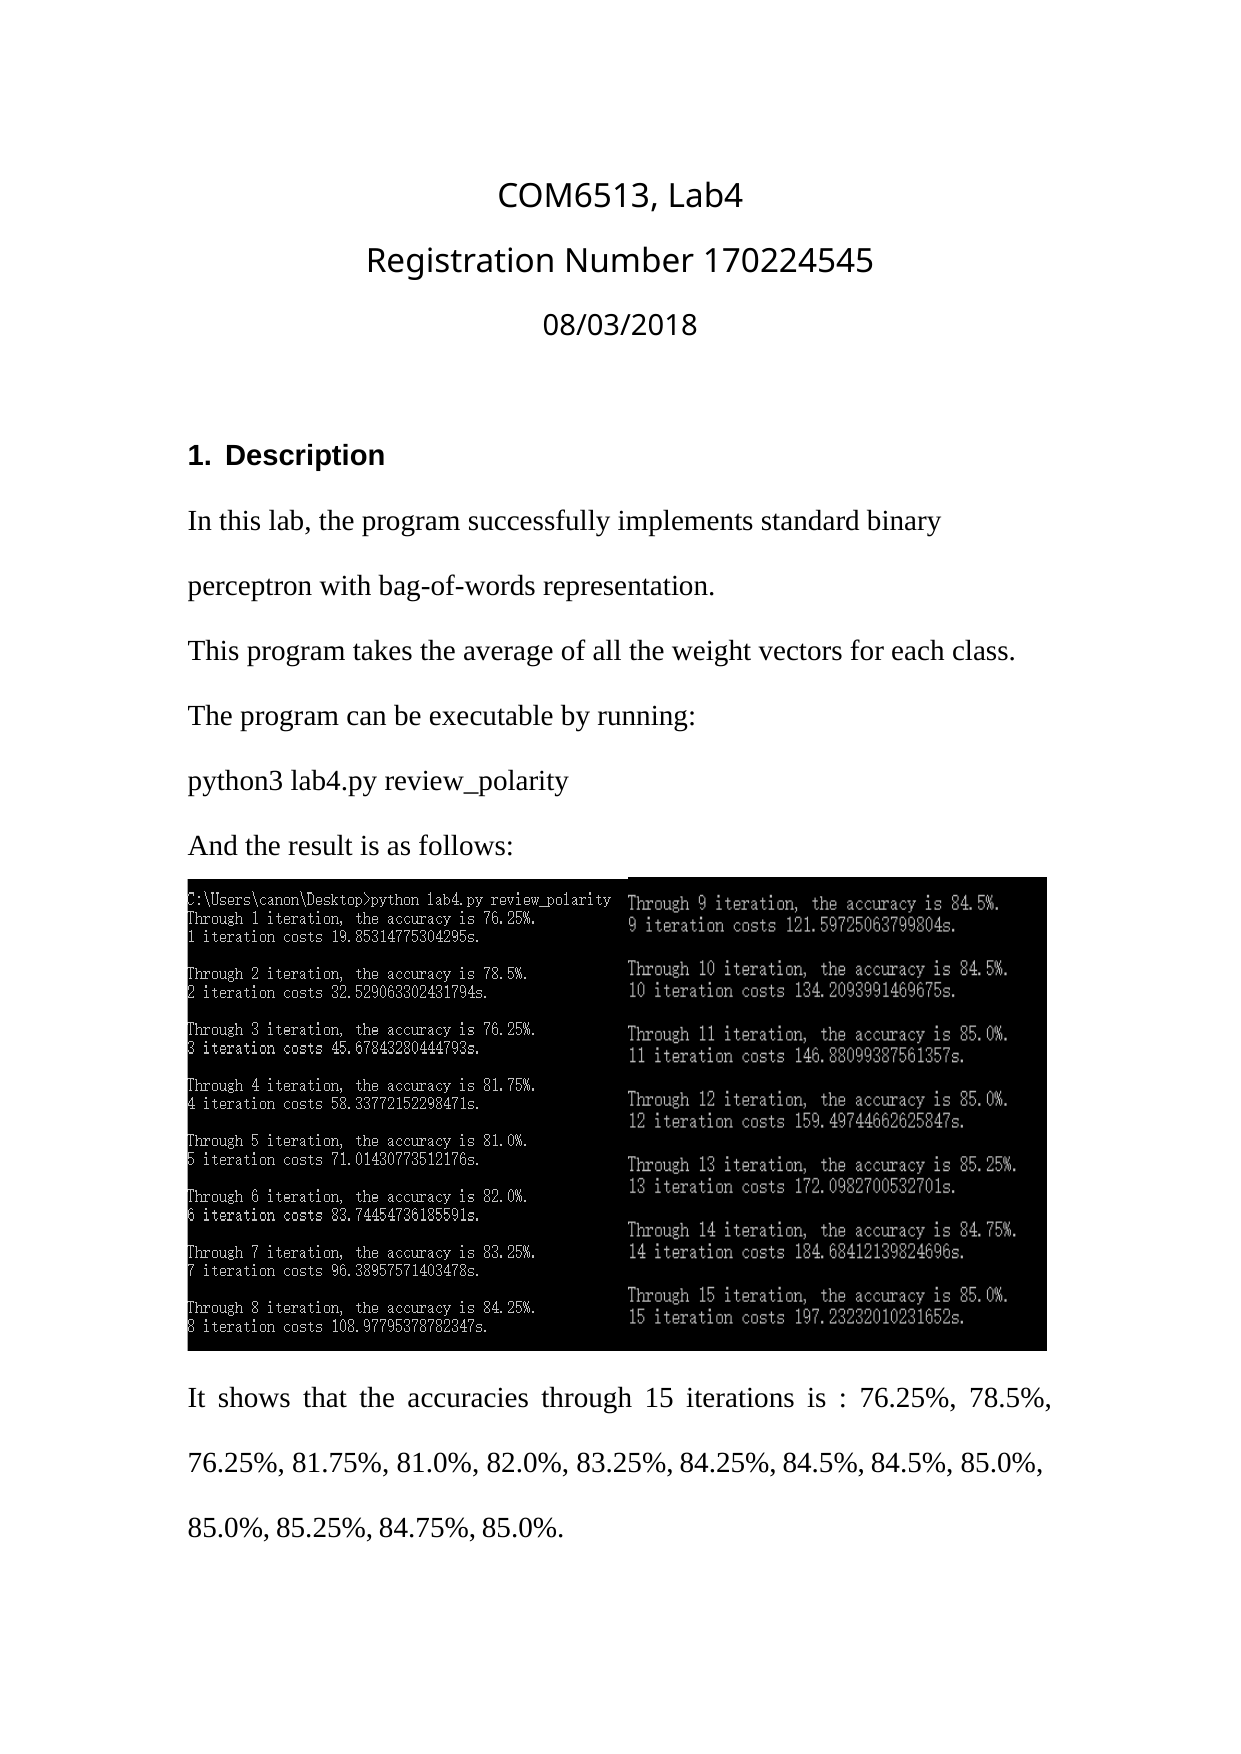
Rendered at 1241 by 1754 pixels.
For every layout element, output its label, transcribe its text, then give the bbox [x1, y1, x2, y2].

text 08/03/2018 [187, 292, 1053, 357]
text COM6513, Lab4 [187, 162, 1053, 227]
list Description [187, 422, 1053, 487]
text This program takes the average of all the weight vectors for each class. [187, 617, 1053, 682]
text 85.0%, 85.25%, 84.75%, 85.0%. [187, 1494, 1053, 1559]
text The program can be executable by running: [187, 682, 1053, 747]
text And the result is as follows: [187, 812, 1053, 877]
text python3 lab4.py review_polarity [187, 747, 1053, 812]
text It shows that the accuracies through 15 iterations is : 76.25%, 78.5%, 76.25%, 81.75%, 81.0%, 82.0%, 83.25%, 84.25%, 84.5%, 84.5%, 85.0%, [187, 1364, 1053, 1494]
text Registration Number 170224545 [187, 227, 1053, 292]
picture [187, 877, 1047, 1351]
text In this lab, the program successfully implements standard binary perceptron with bag-of-words representation. [187, 487, 1053, 617]
